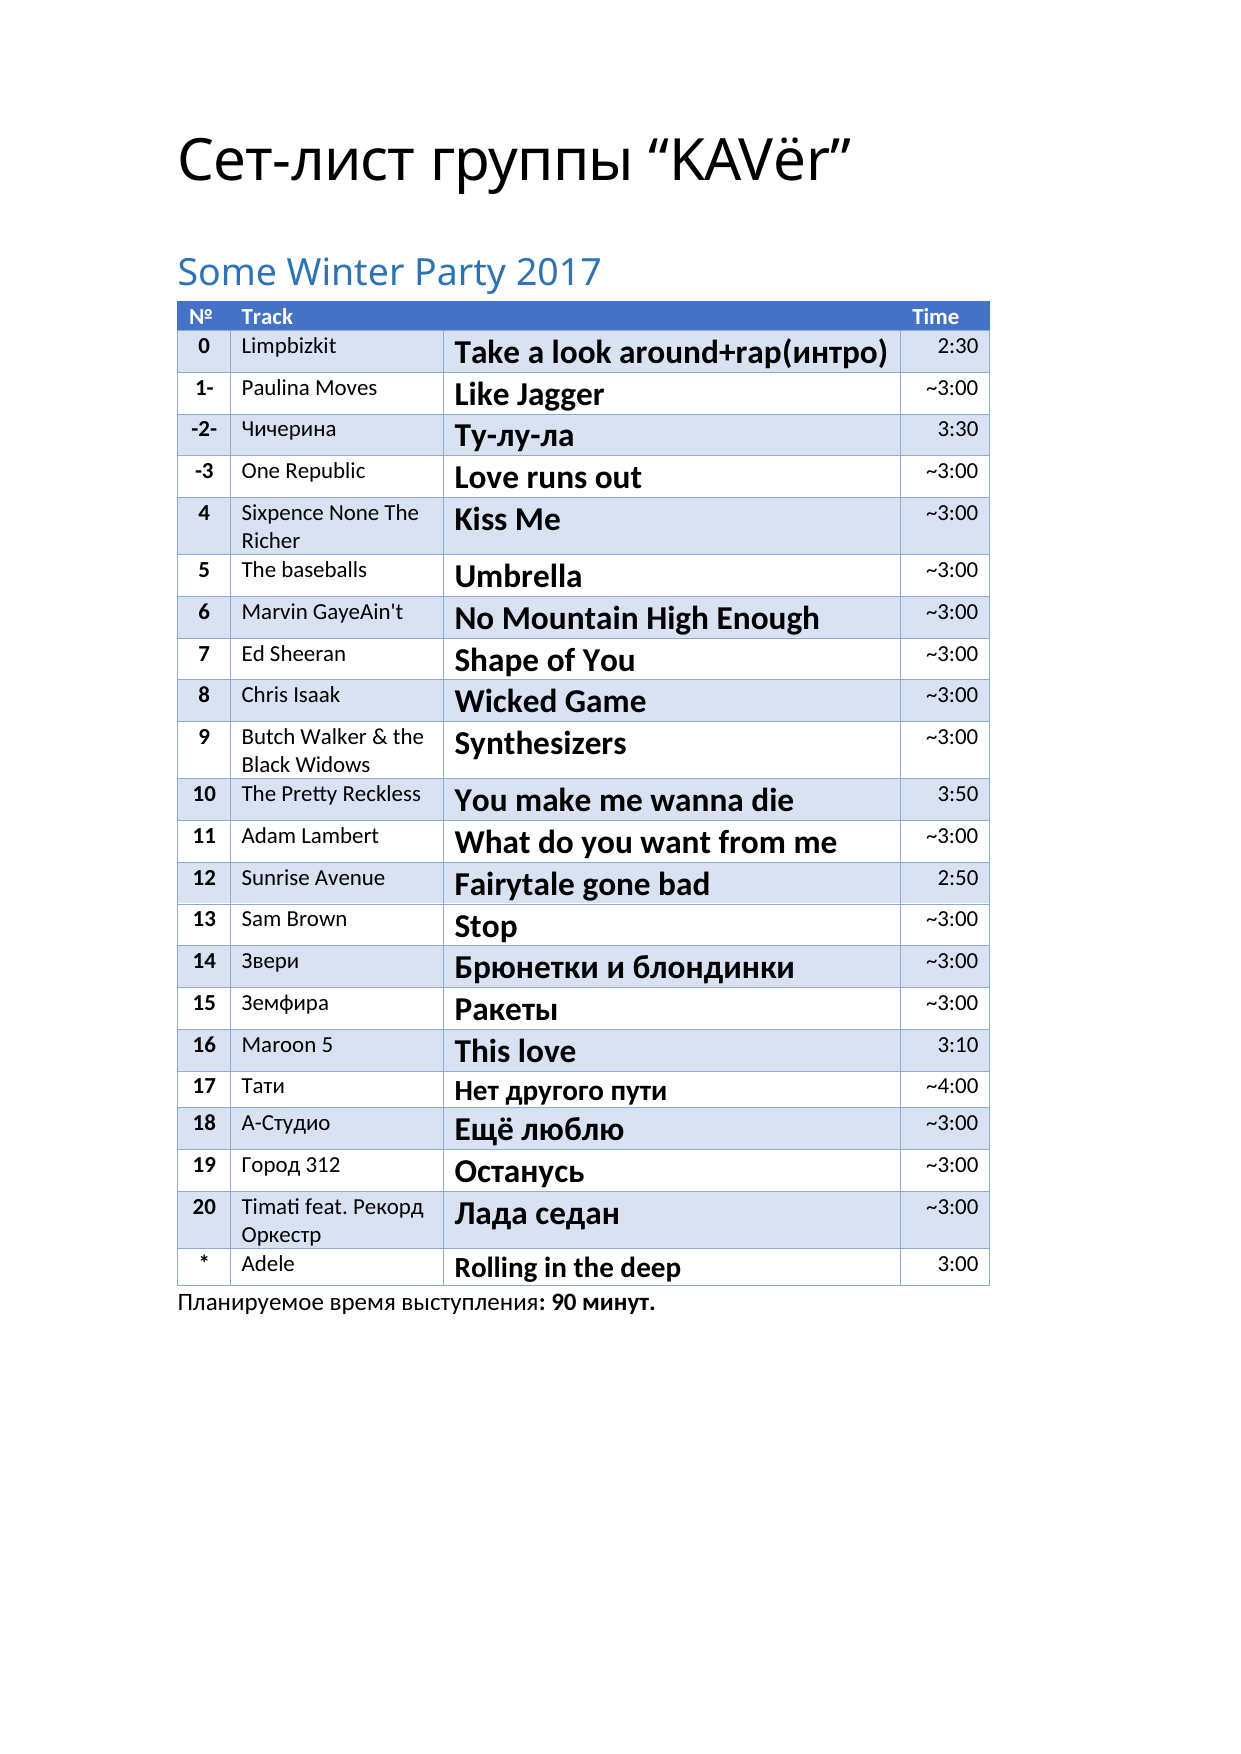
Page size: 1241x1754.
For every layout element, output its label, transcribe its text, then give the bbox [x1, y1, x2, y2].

table_cell ~3:00 [901, 946, 989, 987]
table_cell ~3:00 [901, 373, 989, 413]
table_cell Synthesizers [444, 722, 900, 778]
table_cell Adam Lambert [231, 821, 443, 862]
table_cell Брюнетки и блондинки [444, 946, 900, 987]
table_cell Marvin GayeAin't [231, 597, 443, 638]
table_cell Take a look around+rap(интро) [444, 331, 900, 372]
table_cell 15 [178, 988, 230, 1029]
table_cell -3 [178, 456, 230, 497]
table_cell Ракеты [444, 988, 900, 1029]
table_cell Paulina Moves [231, 373, 443, 413]
table_cell Останусь [444, 1150, 900, 1191]
table_cell ~3:00 [901, 498, 989, 554]
table_cell 10 [178, 779, 230, 820]
table_cell Sixpence None The Richer [231, 498, 443, 554]
table_header № [178, 302, 230, 330]
table_cell Sunrise Avenue [231, 863, 443, 903]
table_cell 5 [178, 555, 230, 596]
table_cell Ещё люблю [444, 1108, 900, 1149]
table_cell 11 [178, 821, 230, 862]
title Сет-лист группы “KAVёr” [177, 118, 1152, 198]
table_cell Нет другого пути [444, 1072, 900, 1107]
subtitle Some Winter Party 2017 [177, 246, 1152, 297]
table_cell 16 [178, 1030, 230, 1071]
table_cell ~3:00 [901, 988, 989, 1029]
table_cell Adele [231, 1249, 443, 1284]
table_cell The baseballs [231, 555, 443, 596]
table_cell 19 [178, 1150, 230, 1191]
table_cell 14 [178, 946, 230, 987]
table_cell ~3:00 [901, 1150, 989, 1191]
table_cell One Republic [231, 456, 443, 497]
table_cell You make me wanna die [444, 779, 900, 820]
table_cell This love [444, 1030, 900, 1071]
table_cell Chris Isaak [231, 680, 443, 721]
table_cell Тати [231, 1072, 443, 1107]
table_header Time [901, 302, 989, 330]
table_cell ~3:00 [901, 1108, 989, 1149]
table_cell 6 [178, 597, 230, 638]
table_cell 18 [178, 1108, 230, 1149]
table_cell Kiss Me [444, 498, 900, 554]
table_cell ~3:00 [901, 555, 989, 596]
table_cell 1- [178, 373, 230, 413]
table_cell 4 [178, 498, 230, 554]
table_cell Ту-лу-ла [444, 415, 900, 455]
table_cell 12 [178, 863, 230, 903]
table_cell What do you want from me [444, 821, 900, 862]
table_cell А-Студио [231, 1108, 443, 1149]
table_cell 20 [178, 1192, 230, 1248]
table_header Track [231, 302, 900, 330]
table_cell 2:50 [901, 863, 989, 903]
table_cell Wicked Game [444, 680, 900, 721]
table_cell Лада седан [444, 1192, 900, 1248]
table_cell 3:30 [901, 415, 989, 455]
table_cell -2- [178, 415, 230, 455]
table_cell Звери [231, 946, 443, 987]
table_cell ~3:00 [901, 639, 989, 679]
table_cell 8 [178, 680, 230, 721]
table_cell Umbrella [444, 555, 900, 596]
table_cell Maroon 5 [231, 1030, 443, 1071]
table_cell 0 [178, 331, 230, 372]
text Планируемое время выступления: 90 минут. [177, 1286, 1152, 1316]
table_cell Stop [444, 905, 900, 945]
table_cell Чичерина [231, 415, 443, 455]
table_cell ~3:00 [901, 597, 989, 638]
table_cell 17 [178, 1072, 230, 1107]
table_cell Rolling in the deep [444, 1249, 900, 1284]
table_cell Love runs out [444, 456, 900, 497]
table_cell Город 312 [231, 1150, 443, 1191]
table_cell Butch Walker & the Black Widows [231, 722, 443, 778]
table_cell 3:50 [901, 779, 989, 820]
table_cell Sam Brown [231, 905, 443, 945]
table_cell Limpbizkit [231, 331, 443, 372]
table_cell ~3:00 [901, 1192, 989, 1248]
table_cell ~4:00 [901, 1072, 989, 1107]
table_cell ~3:00 [901, 905, 989, 945]
table_cell 9 [178, 722, 230, 778]
table_cell 3:10 [901, 1030, 989, 1071]
table_cell Timati feat. Рекорд Оркестр [231, 1192, 443, 1248]
table_cell No Mountain High Enough [444, 597, 900, 638]
table_cell ~3:00 [901, 821, 989, 862]
table_cell Fairytale gone bad [444, 863, 900, 903]
table_cell ~3:00 [901, 722, 989, 778]
table_cell 13 [178, 905, 230, 945]
table_cell ~3:00 [901, 680, 989, 721]
table_cell Shape of You [444, 639, 900, 679]
table_cell 2:30 [901, 331, 989, 372]
table_cell Like Jagger [444, 373, 900, 413]
table_cell Земфира [231, 988, 443, 1029]
table_cell 7 [178, 639, 230, 679]
table_cell * [178, 1249, 230, 1284]
table_cell Ed Sheeran [231, 639, 443, 679]
table_cell ~3:00 [901, 456, 989, 497]
table_cell 3:00 [901, 1249, 989, 1284]
table_cell The Pretty Reckless [231, 779, 443, 820]
